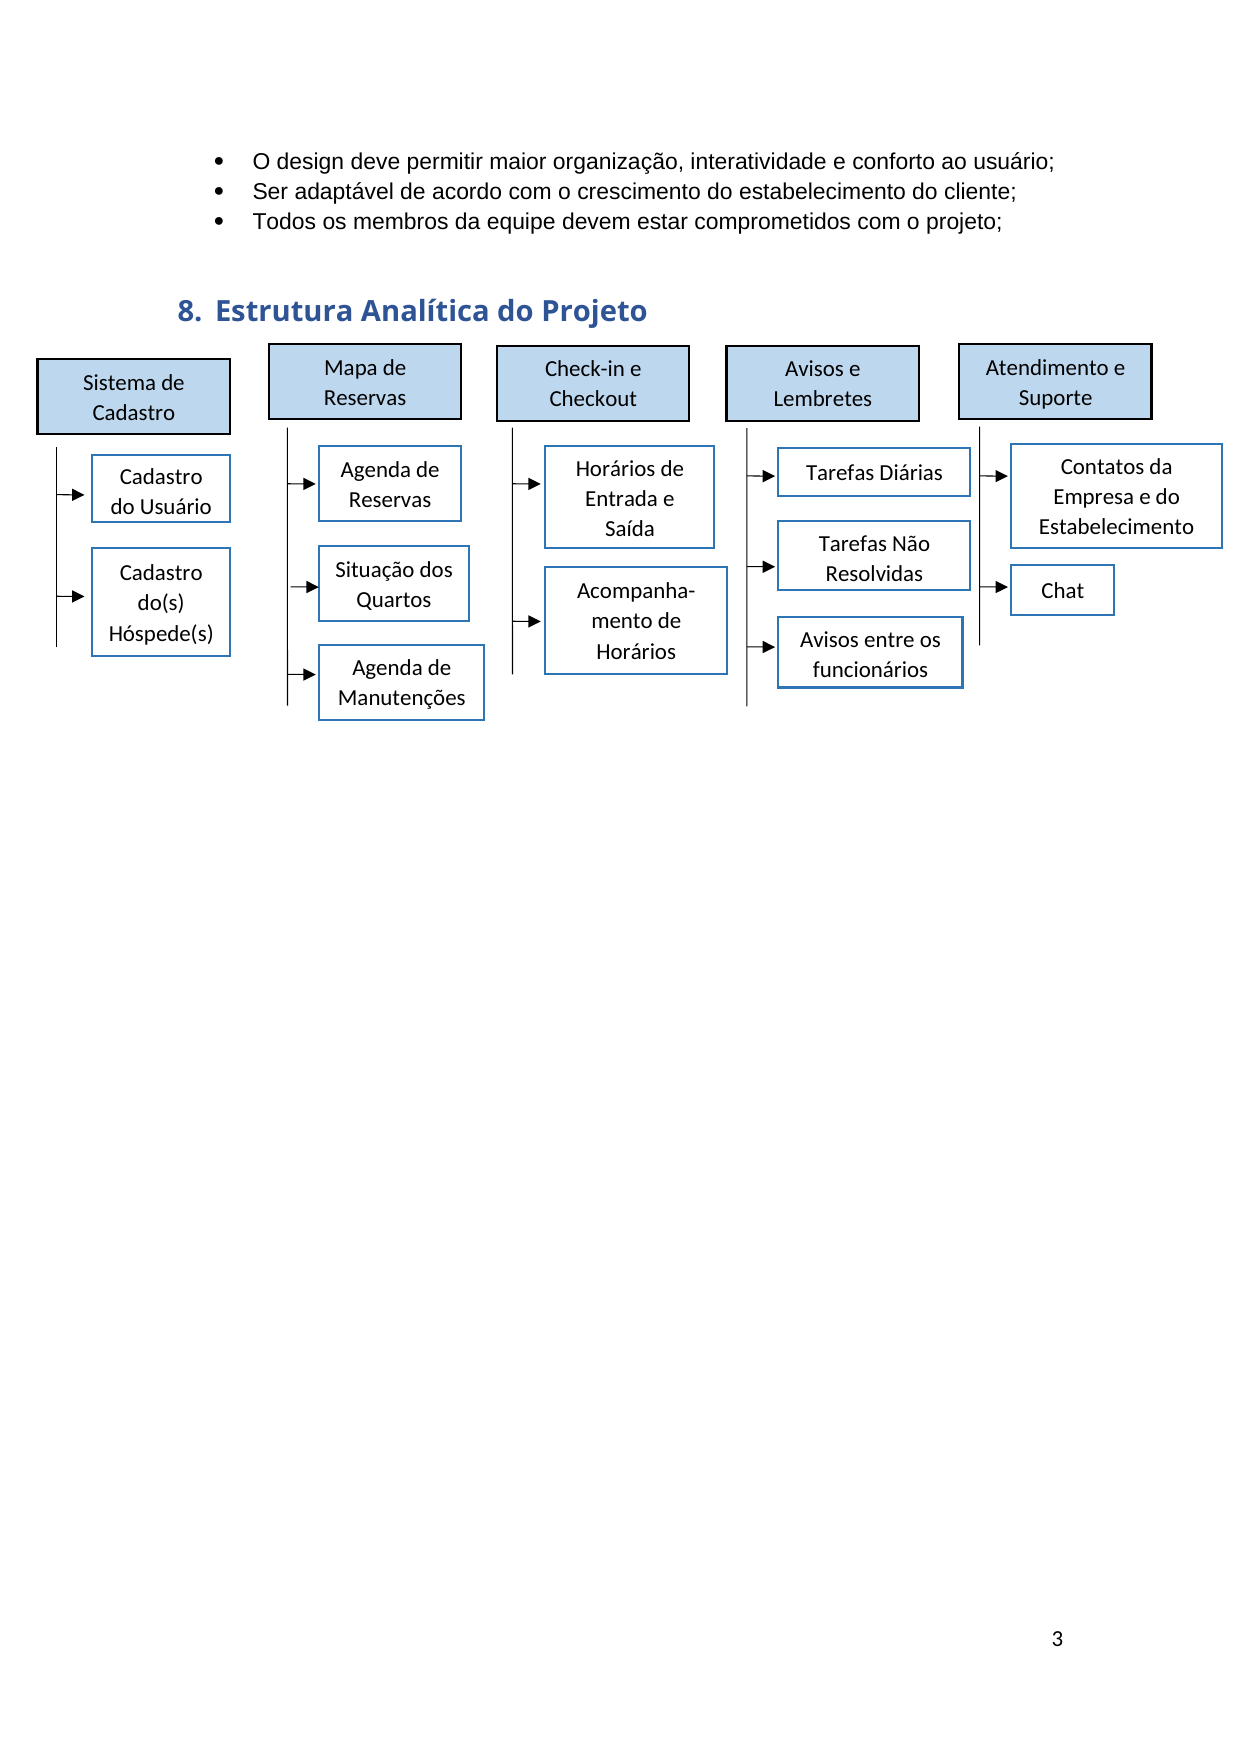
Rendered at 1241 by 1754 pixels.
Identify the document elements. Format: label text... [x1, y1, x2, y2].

list Estrutura Analítica do Projeto [177, 290, 1063, 330]
list O design deve permitir maior organização, interatividade e conforto ao usuário; [215, 148, 1063, 174]
list Ser adaptável de acordo com o crescimento do estabelecimento do cliente; [215, 178, 1063, 204]
list Todos os membros da equipe devem estar comprometidos com o projeto; [215, 208, 1063, 234]
